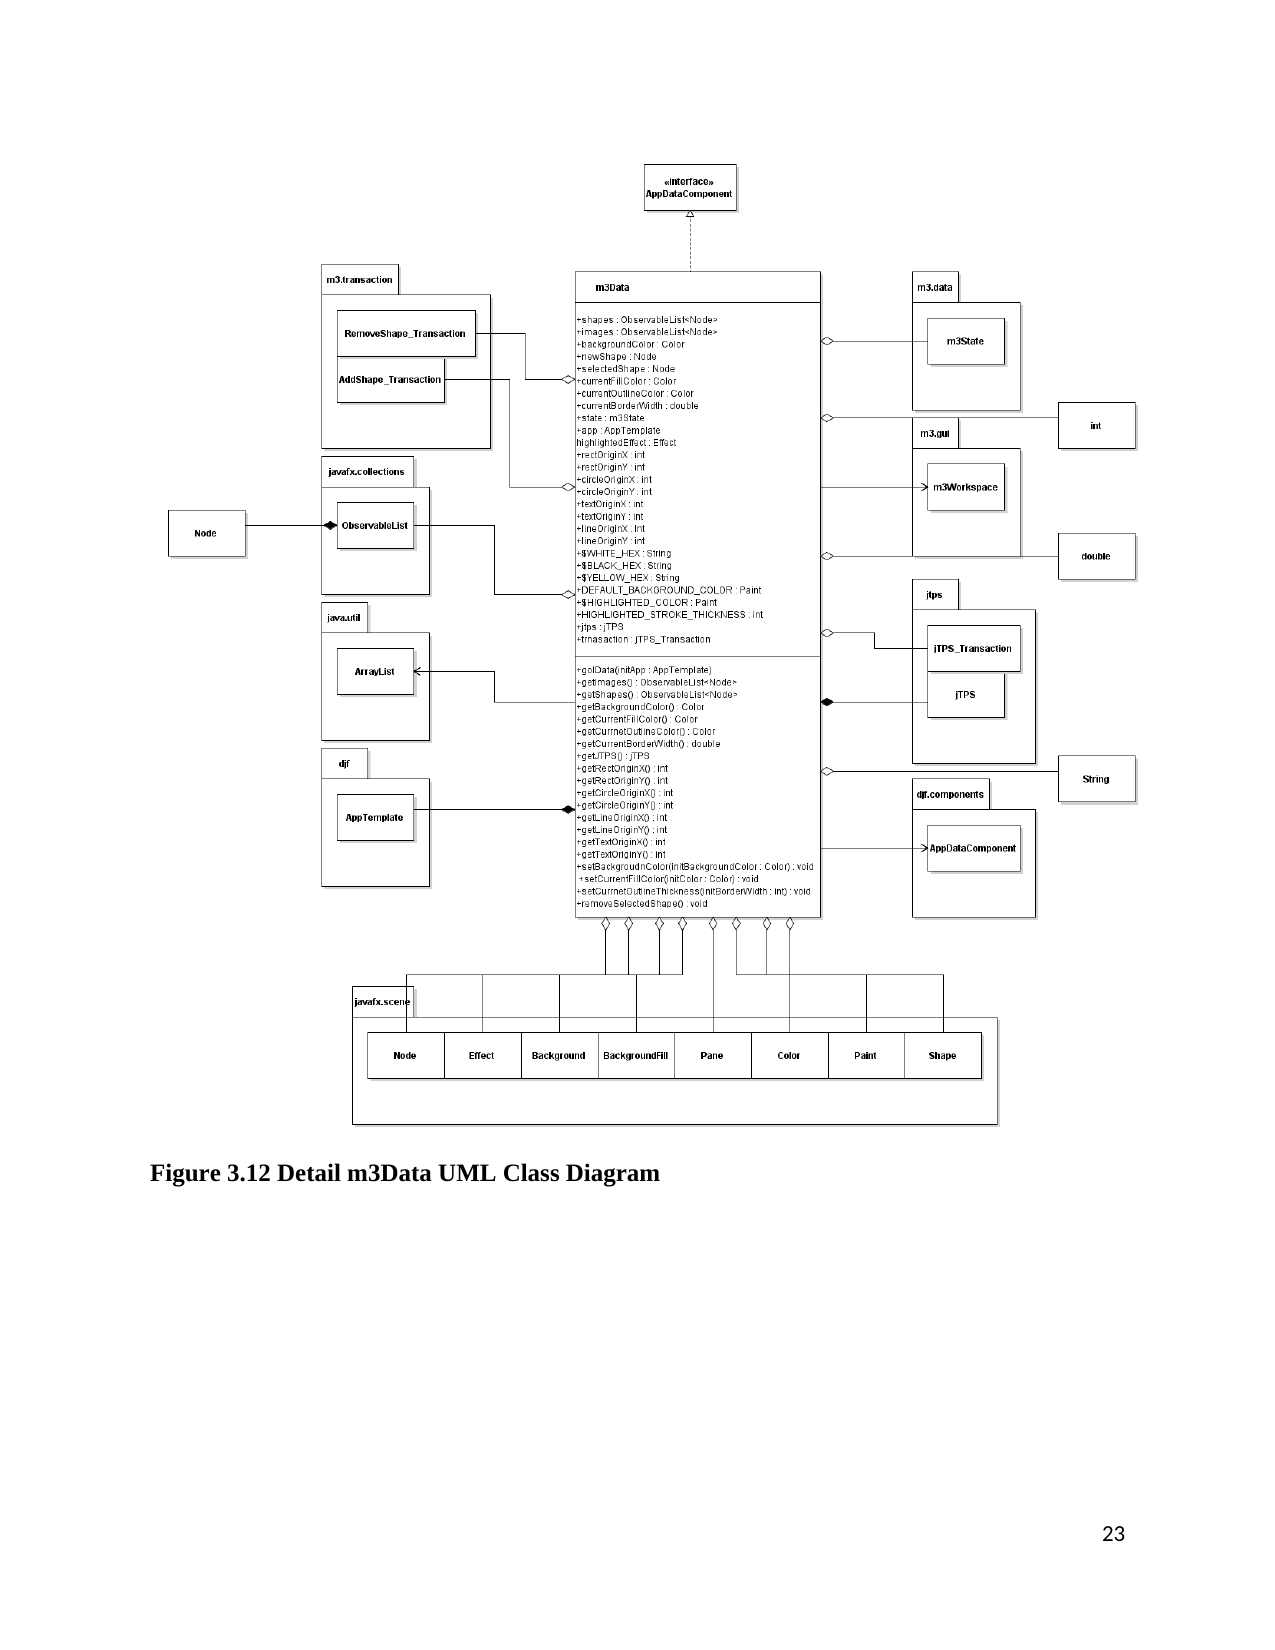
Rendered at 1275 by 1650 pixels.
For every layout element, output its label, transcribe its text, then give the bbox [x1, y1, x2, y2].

picture [150, 150, 1162, 1130]
text Figure 3.12 Detail m3Data UML Class Diagram [150, 1158, 1125, 1187]
